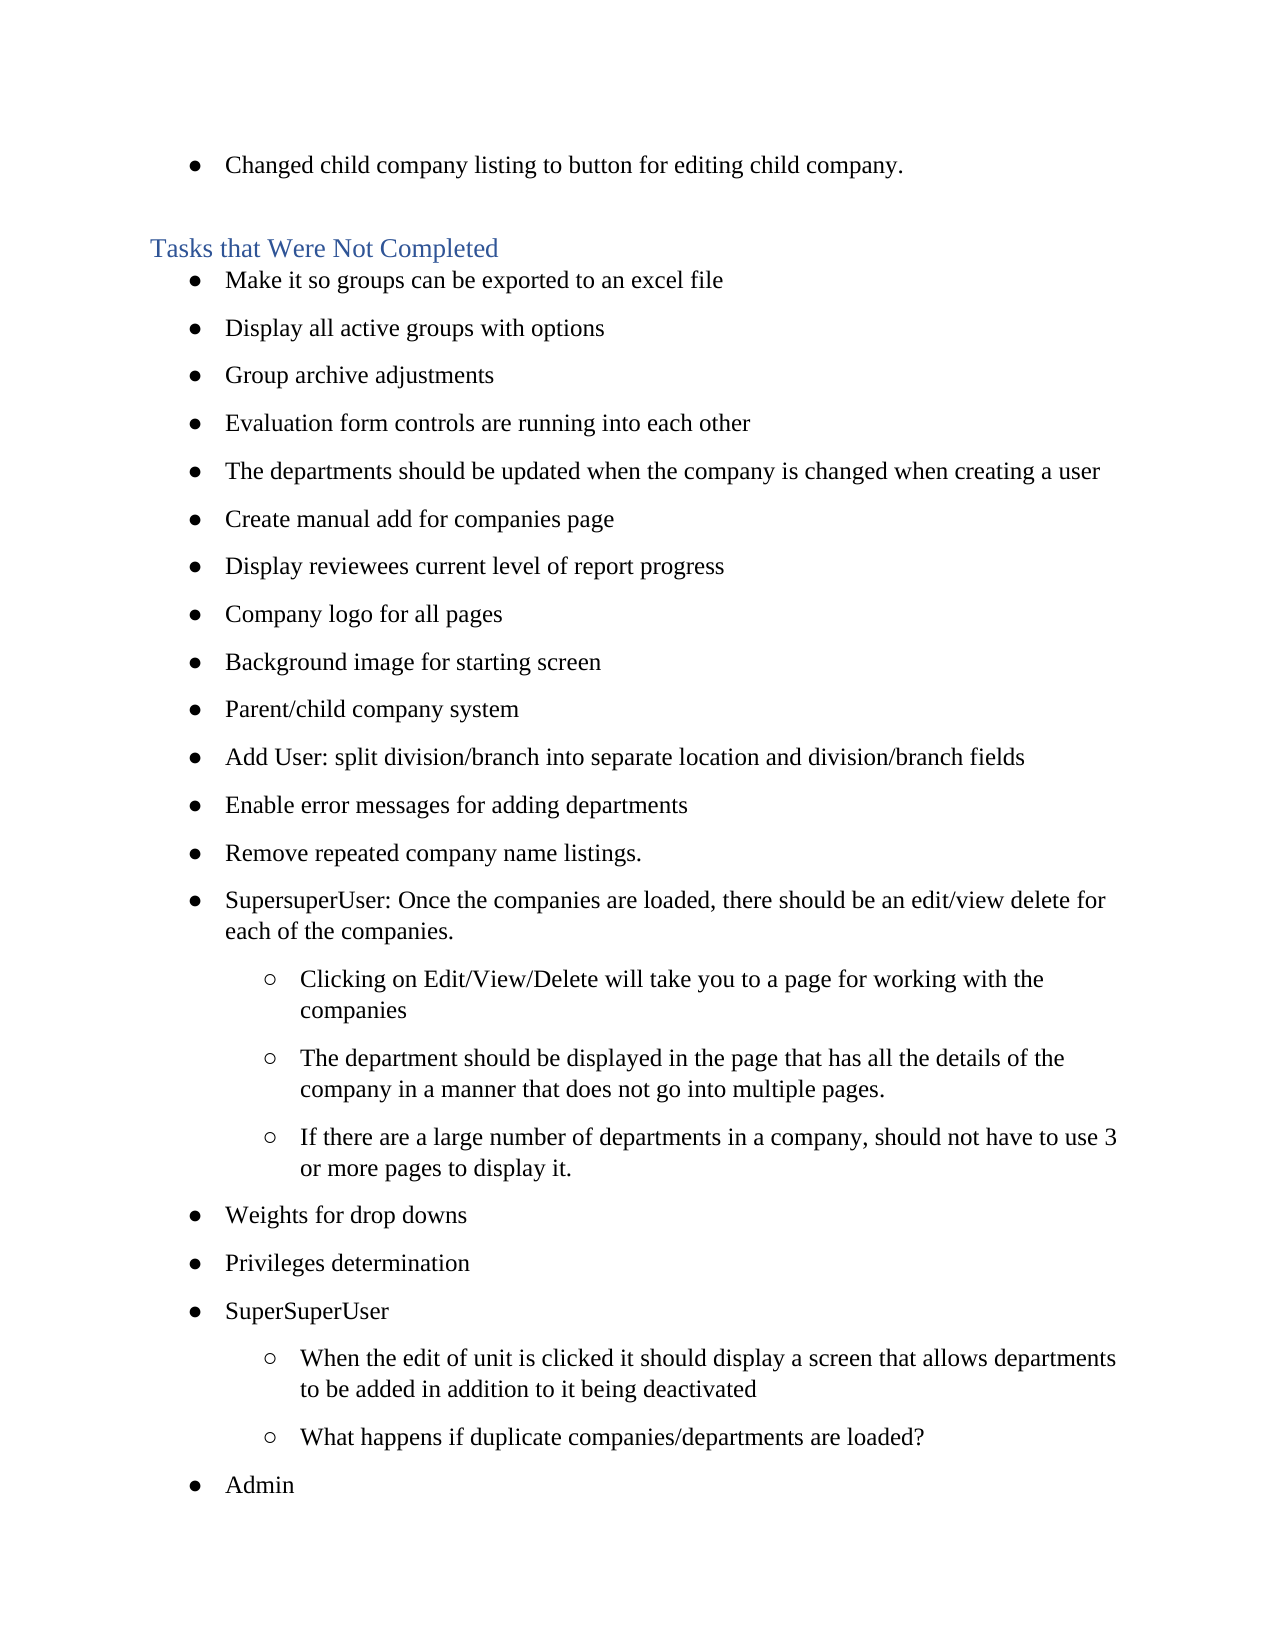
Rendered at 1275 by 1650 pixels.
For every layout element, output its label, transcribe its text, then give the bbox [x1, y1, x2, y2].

list Admin [187, 1470, 1125, 1499]
list Group archive adjustments [187, 361, 1125, 389]
list If there are a large number of departments in a company, should not have to use 3 or more pages to display it. [262, 1122, 1125, 1181]
list Parent/child company system [187, 694, 1125, 723]
list Weights for drop downs [187, 1200, 1125, 1229]
list Display reviewees current level of report progress [187, 551, 1125, 580]
list SupersuperUser: Once the companies are loaded, there should be an edit/view delete for each of the companies. [187, 885, 1125, 945]
list Evaluation form controls are running into each other [187, 408, 1125, 437]
subtitle Tasks that Were Not Completed [150, 232, 1125, 263]
list Company logo for all pages [187, 599, 1125, 628]
list Changed child company listing to button for editing child company. [187, 150, 1125, 179]
list What happens if duplicate companies/departments are loaded? [262, 1422, 1125, 1451]
list Make it so groups can be exported to an excel file [187, 265, 1125, 294]
list The departments should be updated when the company is changed when creating a user [187, 456, 1125, 485]
list SuperSuperUser [187, 1296, 1125, 1324]
list Enable error messages for adding departments [187, 790, 1125, 819]
list Add User: split division/branch into separate location and division/branch fields [187, 742, 1125, 771]
list Privileges determination [187, 1248, 1125, 1277]
list Create manual add for companies page [187, 504, 1125, 532]
list Display all active groups with options [187, 313, 1125, 342]
list Background image for starting screen [187, 647, 1125, 676]
list Clicking on Edit/View/Delete will take you to a page for working with the companies [262, 964, 1125, 1024]
list The department should be displayed in the page that has all the details of the company in a manner that does not go into multiple pages. [262, 1043, 1125, 1103]
list When the edit of unit is clicked it should display a screen that allows departments to be added in addition to it being deactivated [262, 1343, 1125, 1403]
list Remove repeated company name listings. [187, 838, 1125, 866]
